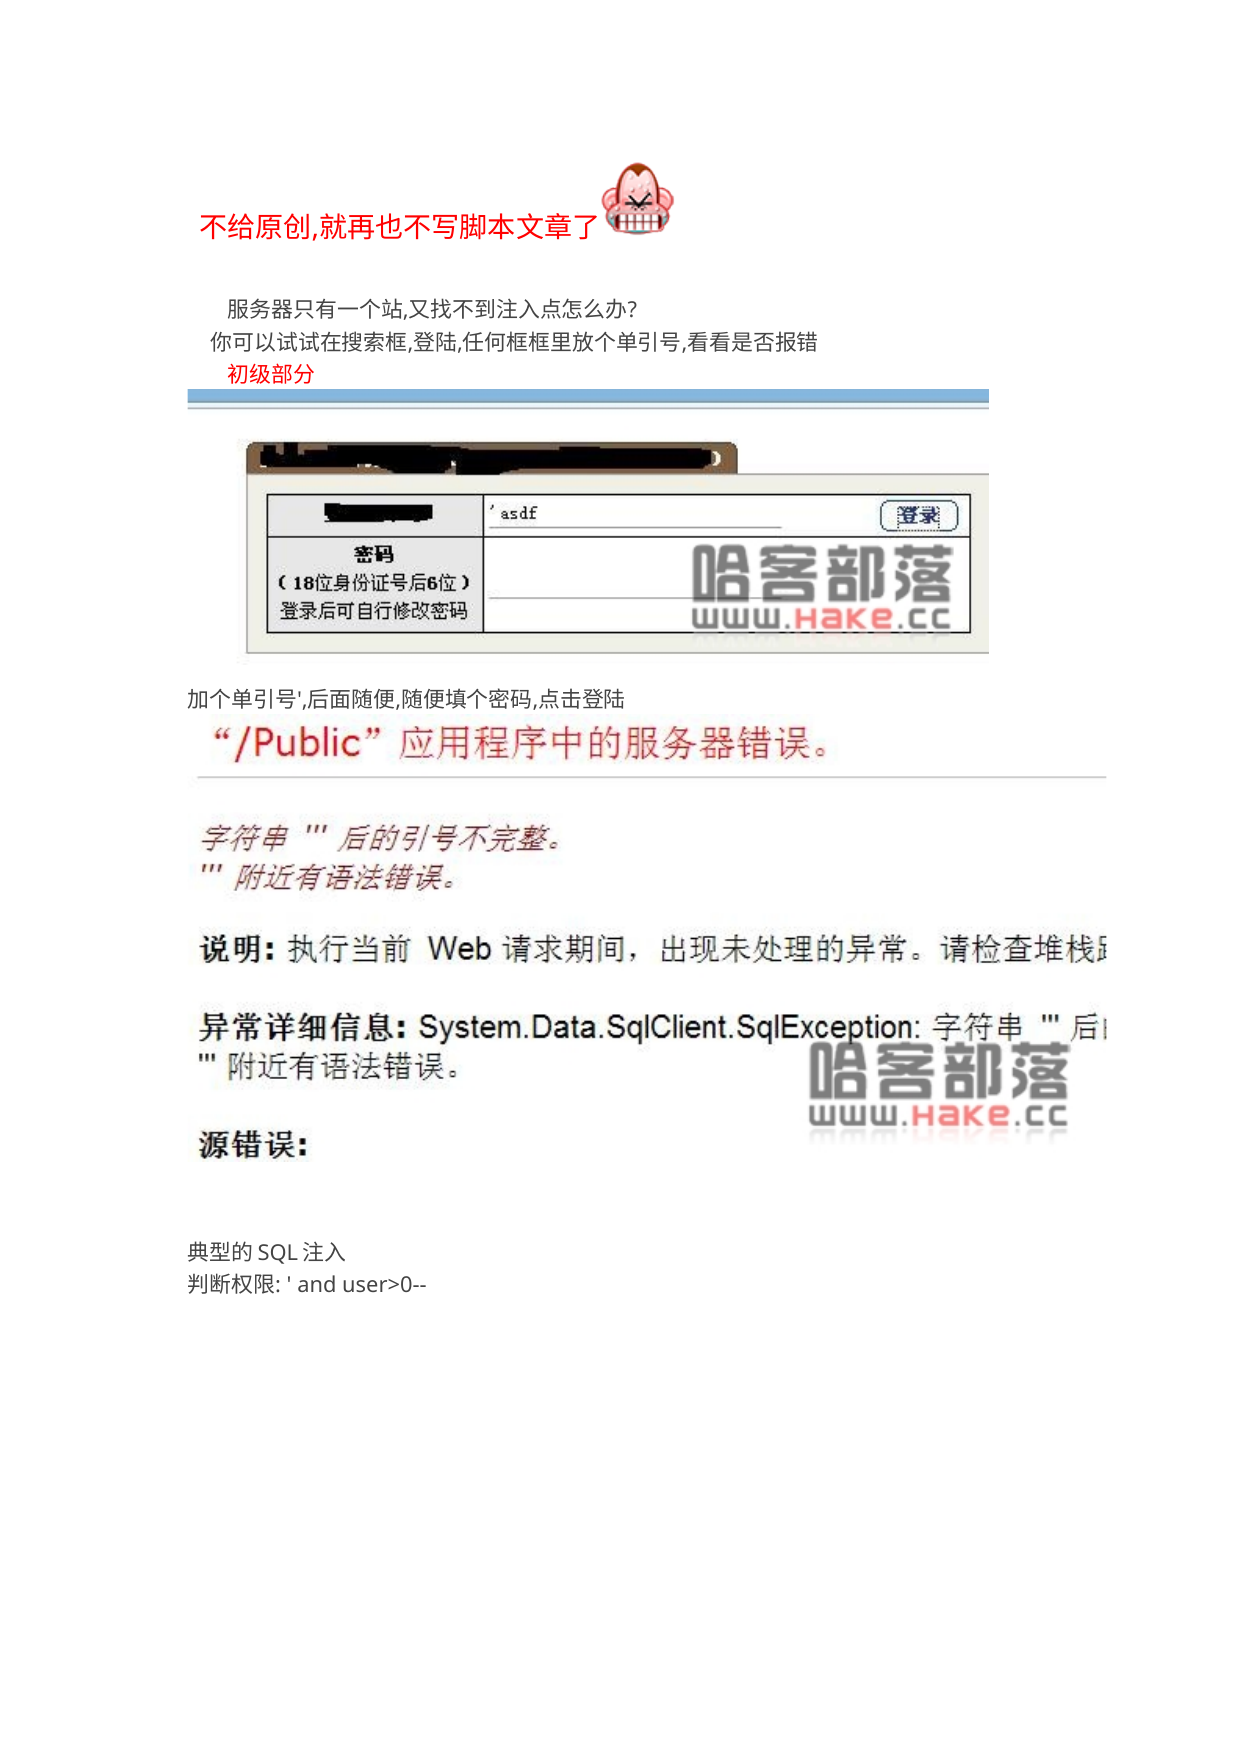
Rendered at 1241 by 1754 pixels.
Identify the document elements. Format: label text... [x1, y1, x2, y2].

picture [600, 162, 676, 237]
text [187, 1162, 1053, 1299]
picture [187, 714, 1107, 1162]
picture [187, 389, 989, 665]
